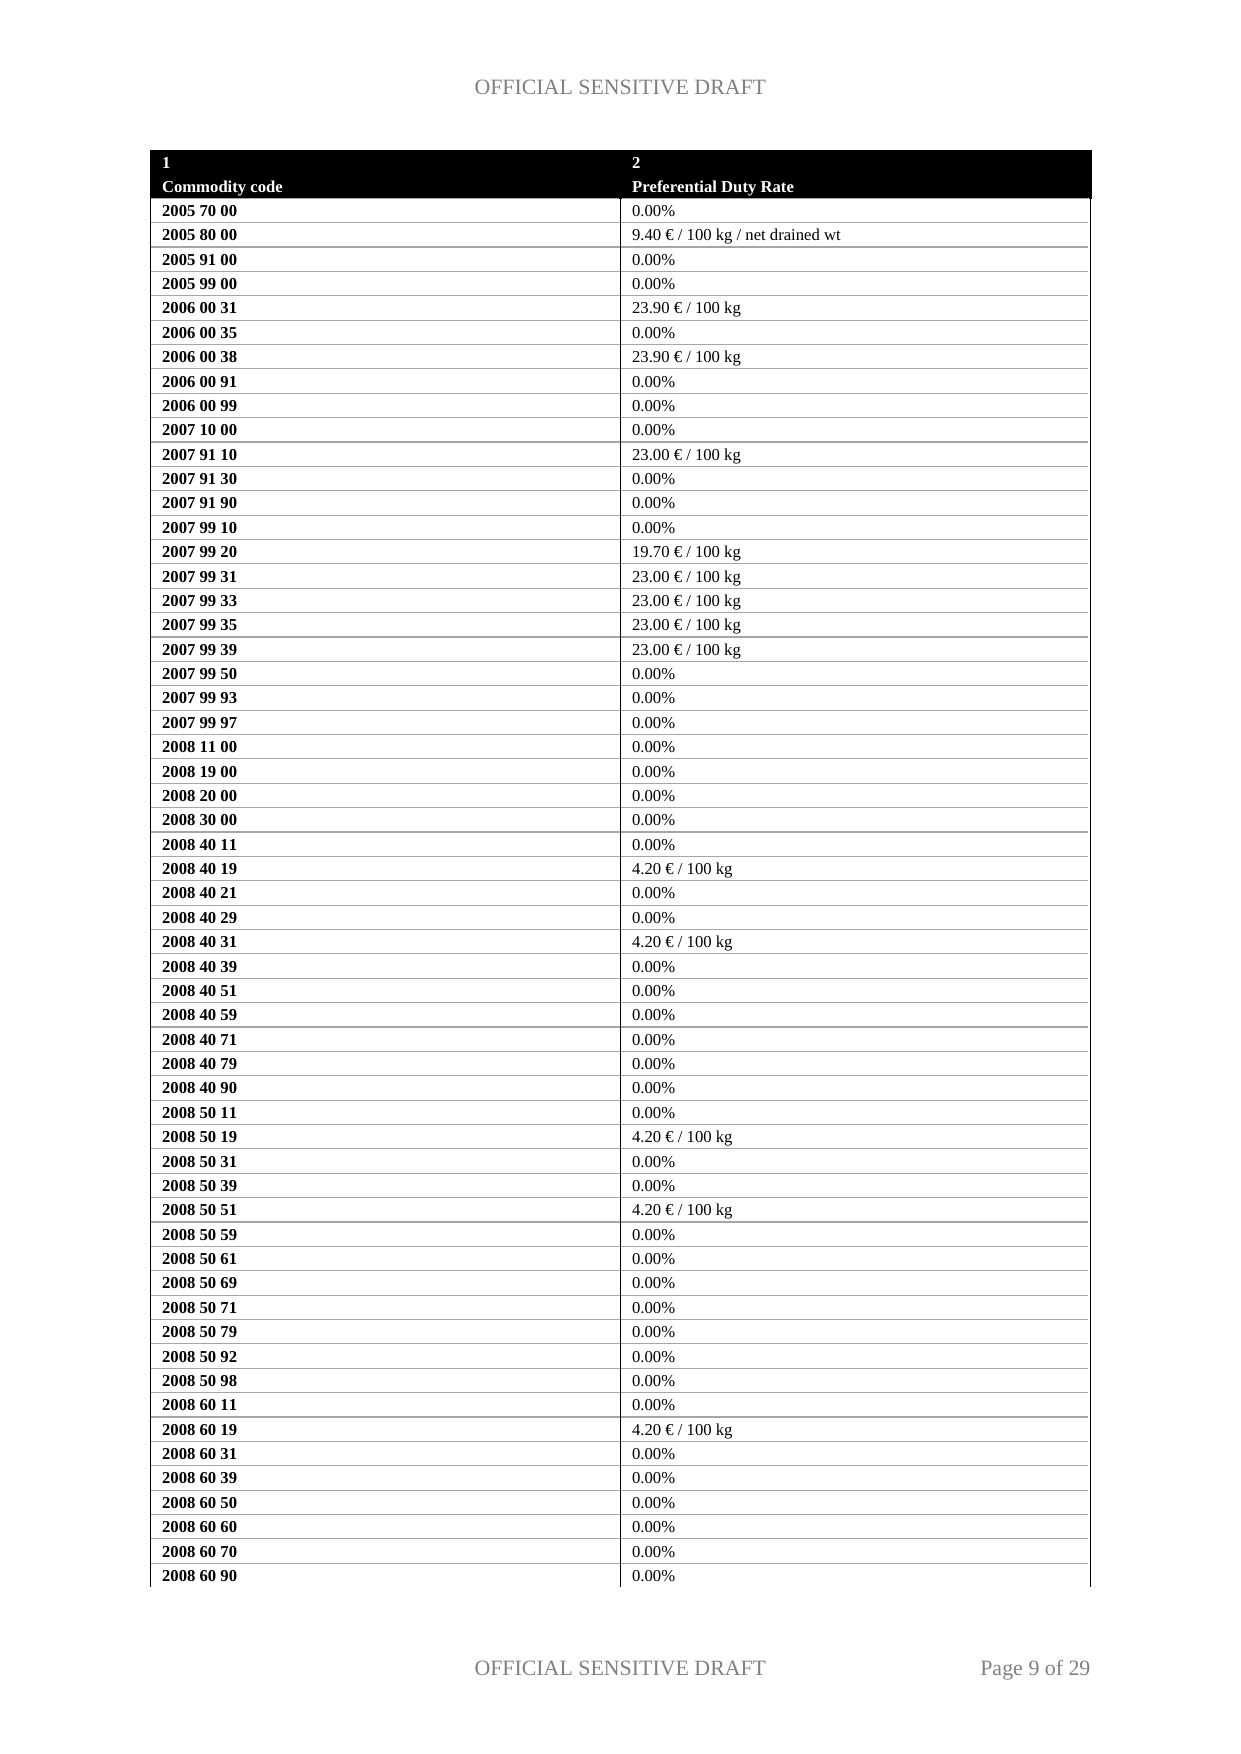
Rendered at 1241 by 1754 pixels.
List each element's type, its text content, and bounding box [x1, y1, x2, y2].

table_cell 0.00% [621, 758, 1090, 783]
table_cell 0.00% [621, 1026, 1090, 1051]
table_cell 0.00% [621, 831, 1090, 856]
table_cell 0.00% [621, 1441, 1090, 1465]
table_cell 0.00% [621, 1295, 1090, 1319]
table_cell 0.00% [621, 1173, 1090, 1197]
table_cell 4.20 € / 100 kg [621, 929, 1090, 953]
table_cell 2007 10 00 [151, 418, 620, 441]
table_cell 0.00% [621, 198, 1090, 222]
table_cell Preferential Duty Rate [622, 174, 1089, 198]
table_cell 2008 50 71 [151, 1296, 620, 1319]
table_cell 2007 99 31 [151, 564, 620, 588]
table_cell 0.00% [621, 246, 1090, 271]
table_cell 0.00% [621, 1392, 1090, 1416]
table_cell 2008 50 79 [151, 1320, 620, 1343]
table_cell 0.00% [621, 1490, 1090, 1514]
table_cell 0.00% [621, 783, 1090, 807]
table_cell 2007 99 10 [151, 516, 620, 539]
table_cell 0.00% [621, 1075, 1090, 1099]
table_cell 4.20 € / 100 kg [621, 1416, 1090, 1441]
table_cell 2008 40 29 [151, 906, 620, 929]
table_cell 2008 50 11 [151, 1101, 620, 1124]
table_cell 23.90 € / 100 kg [621, 295, 1090, 319]
table_cell 0.00% [621, 490, 1090, 514]
table_cell 2005 70 00 [151, 199, 620, 222]
table_cell 2008 40 21 [151, 881, 620, 904]
table_cell 2007 91 90 [151, 491, 620, 514]
table_cell 2007 99 97 [151, 711, 620, 734]
table_cell 2008 40 79 [151, 1052, 620, 1075]
table_cell 0.00% [621, 1246, 1090, 1270]
table_cell 23.90 € / 100 kg [621, 344, 1090, 368]
table_cell 2008 50 51 [151, 1198, 620, 1221]
table_cell 0.00% [621, 1319, 1090, 1343]
table_cell 2007 99 35 [151, 613, 620, 636]
table_cell 0.00% [621, 734, 1090, 758]
table_cell 0.00% [621, 417, 1090, 441]
table_cell 2006 00 91 [151, 369, 620, 393]
table_cell 2008 40 51 [151, 979, 620, 1002]
table_cell 4.20 € / 100 kg [621, 1124, 1090, 1148]
table_cell 2008 50 98 [151, 1369, 620, 1392]
table_cell 0.00% [621, 515, 1090, 539]
table_cell 2007 99 93 [151, 686, 620, 709]
table_cell 0.00% [621, 320, 1090, 344]
table_cell 2008 50 61 [151, 1247, 620, 1270]
table_cell 2008 40 59 [151, 1003, 620, 1026]
table_cell 23.00 € / 100 kg [621, 636, 1090, 661]
table_cell 2008 11 00 [151, 735, 620, 758]
table_cell 19.70 € / 100 kg [621, 539, 1090, 563]
table_cell 2007 99 33 [151, 589, 620, 612]
table_cell 0.00% [621, 978, 1090, 1002]
table_cell 2005 99 00 [151, 272, 620, 295]
table_cell 2007 99 39 [151, 638, 620, 661]
table_cell 0.00% [621, 1270, 1090, 1294]
table_cell 2008 50 19 [151, 1125, 620, 1148]
table_cell 2008 50 39 [151, 1174, 620, 1197]
table_cell 0.00% [621, 368, 1090, 393]
table_cell 0.00% [621, 661, 1090, 685]
table_cell 4.20 € / 100 kg [621, 1197, 1090, 1221]
table_cell 0.00% [621, 807, 1090, 831]
table_cell 0.00% [621, 880, 1090, 904]
table_cell 2006 00 99 [151, 394, 620, 417]
table_cell 2008 40 71 [151, 1028, 620, 1051]
table_cell 2007 91 10 [151, 443, 620, 466]
table_cell 0.00% [621, 1148, 1090, 1173]
table_cell 2008 19 00 [151, 759, 620, 783]
table_cell 2005 91 00 [151, 248, 620, 271]
table_cell 2008 50 31 [151, 1149, 620, 1173]
table_cell 2005 80 00 [151, 223, 620, 246]
table_cell 0.00% [621, 685, 1090, 709]
table_cell 2006 00 35 [151, 321, 620, 344]
table_cell Commodity code [151, 174, 619, 198]
table_cell 23.00 € / 100 kg [621, 441, 1090, 466]
table_cell 2008 40 90 [151, 1076, 620, 1099]
table_cell 2008 40 39 [151, 954, 620, 978]
table_header 2 [622, 151, 1089, 174]
table_cell 2008 40 19 [151, 857, 620, 880]
table_cell 0.00% [621, 466, 1090, 490]
table_cell 2008 60 70 [151, 1539, 620, 1563]
table_cell 2008 60 11 [151, 1393, 620, 1416]
table_cell 0.00% [621, 710, 1090, 734]
table_cell 0.00% [621, 271, 1090, 295]
table_cell 2006 00 38 [151, 345, 620, 368]
table_cell 0.00% [621, 1563, 1090, 1587]
table_cell 4.20 € / 100 kg [621, 856, 1090, 880]
table_cell 2008 50 59 [151, 1223, 620, 1246]
table_cell 0.00% [621, 1514, 1090, 1538]
table_cell 0.00% [621, 1368, 1090, 1392]
table_cell 23.00 € / 100 kg [621, 588, 1090, 612]
table_cell 23.00 € / 100 kg [621, 612, 1090, 636]
table_header 1 [151, 151, 619, 174]
table_cell 0.00% [621, 1538, 1090, 1563]
table_cell 2007 99 20 [151, 540, 620, 563]
table_cell 9.40 € / 100 kg / net drained wt [621, 222, 1090, 246]
table_cell 2008 60 90 [151, 1564, 620, 1587]
table_cell 2006 00 31 [151, 296, 620, 319]
table_cell 2008 60 31 [151, 1442, 620, 1465]
table_cell 2007 99 50 [151, 662, 620, 685]
table_cell 2008 60 19 [151, 1418, 620, 1441]
table_cell 2008 60 39 [151, 1466, 620, 1489]
table_cell 0.00% [621, 1100, 1090, 1124]
table_cell 2008 50 69 [151, 1271, 620, 1294]
table_cell 0.00% [621, 1002, 1090, 1026]
table_cell 2007 91 30 [151, 467, 620, 490]
table_cell 2008 60 50 [151, 1491, 620, 1514]
table_cell 0.00% [621, 1221, 1090, 1246]
table_cell 2008 40 31 [151, 930, 620, 953]
table_cell 2008 60 60 [151, 1515, 620, 1538]
table_cell 0.00% [621, 953, 1090, 978]
table_cell 2008 30 00 [151, 808, 620, 831]
table_cell 0.00% [621, 1465, 1090, 1489]
table_cell 0.00% [621, 1343, 1090, 1368]
table_cell 2008 20 00 [151, 784, 620, 807]
table_cell 0.00% [621, 905, 1090, 929]
table_cell 0.00% [621, 393, 1090, 417]
table_cell 2008 50 92 [151, 1344, 620, 1368]
table_cell 2008 40 11 [151, 833, 620, 856]
table_cell 0.00% [621, 1051, 1090, 1075]
table_cell 23.00 € / 100 kg [621, 563, 1090, 588]
